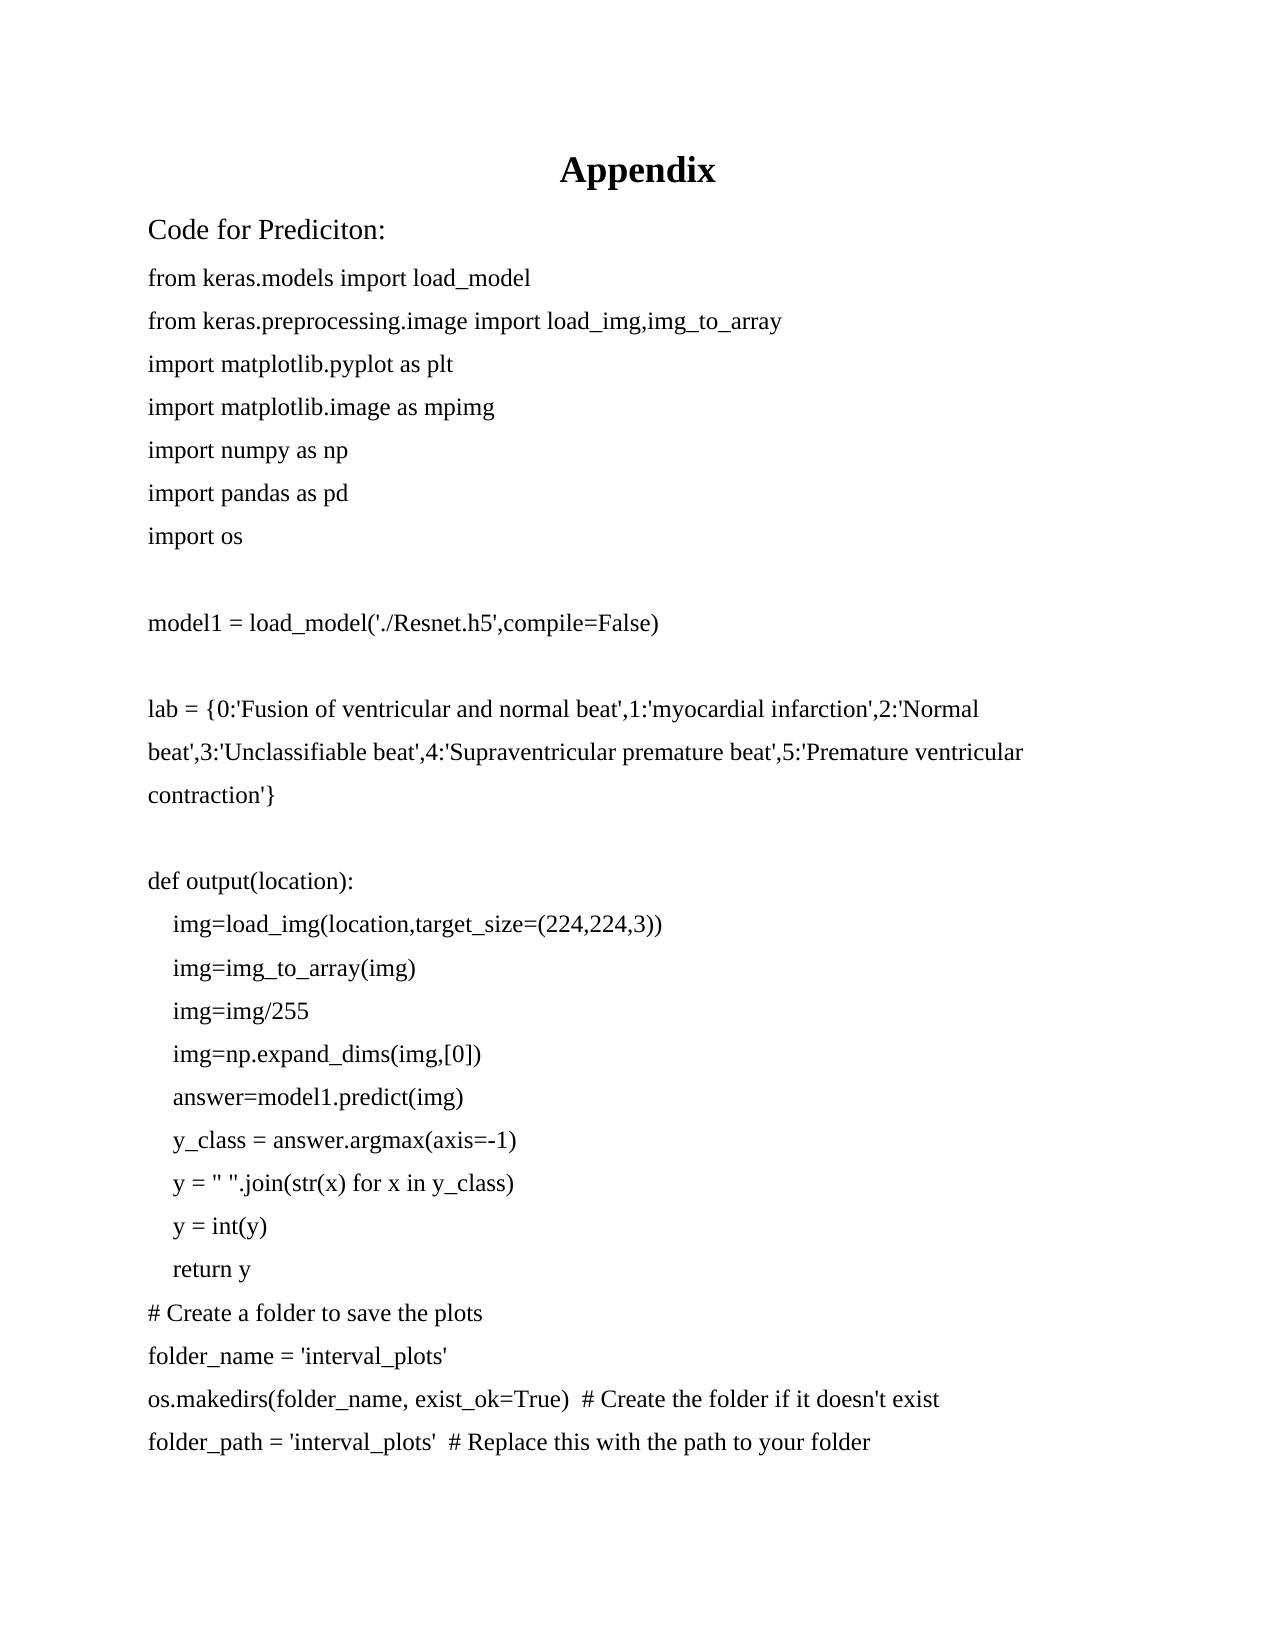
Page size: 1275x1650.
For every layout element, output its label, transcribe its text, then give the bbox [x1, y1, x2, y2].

text model1 = load_model('./Resnet.h5',compile=False) [148, 608, 1127, 636]
text import matplotlib.image as mpimg [148, 392, 1127, 421]
text import numpy as np [148, 435, 1127, 464]
text y = int(y) [148, 1211, 1127, 1240]
text lab = {0:'Fusion of ventricular and normal beat',1:'myocardial infarction',2:'Normal beat',3:'Unclassifiable beat',4:'Supraventricular premature beat',5:'Premature ventricular contraction'} [148, 694, 1127, 809]
text img=load_img(location,target_size=(224,224,3)) [148, 909, 1127, 938]
text img=img_to_array(img) [148, 953, 1127, 981]
text import os [148, 521, 1127, 550]
text img=img/255 [148, 996, 1127, 1024]
text import pandas as pd [148, 478, 1127, 507]
text from keras.models import load_model [148, 263, 1127, 291]
text Appendix [148, 148, 1127, 191]
text from keras.preprocessing.image import load_img,img_to_array [148, 306, 1127, 334]
text y_class = answer.argmax(axis=-1) [148, 1125, 1127, 1154]
text os.makedirs(folder_name, exist_ok=True) # Create the folder if it doesn't exist [148, 1384, 1127, 1413]
text img=np.expand_dims(img,[0]) [148, 1039, 1127, 1068]
text def output(location): [148, 866, 1127, 895]
text answer=model1.predict(img) [148, 1082, 1127, 1111]
text # Create a folder to save the plots [148, 1298, 1127, 1326]
text folder_name = 'interval_plots' [148, 1341, 1127, 1369]
text import matplotlib.pyplot as plt [148, 349, 1127, 378]
text return y [148, 1254, 1127, 1283]
text Code for Prediciton: [148, 212, 1127, 246]
text y = " ".join(str(x) for x in y_class) [148, 1168, 1127, 1197]
text folder_path = 'interval_plots' # Replace this with the path to your folder [148, 1427, 1127, 1456]
